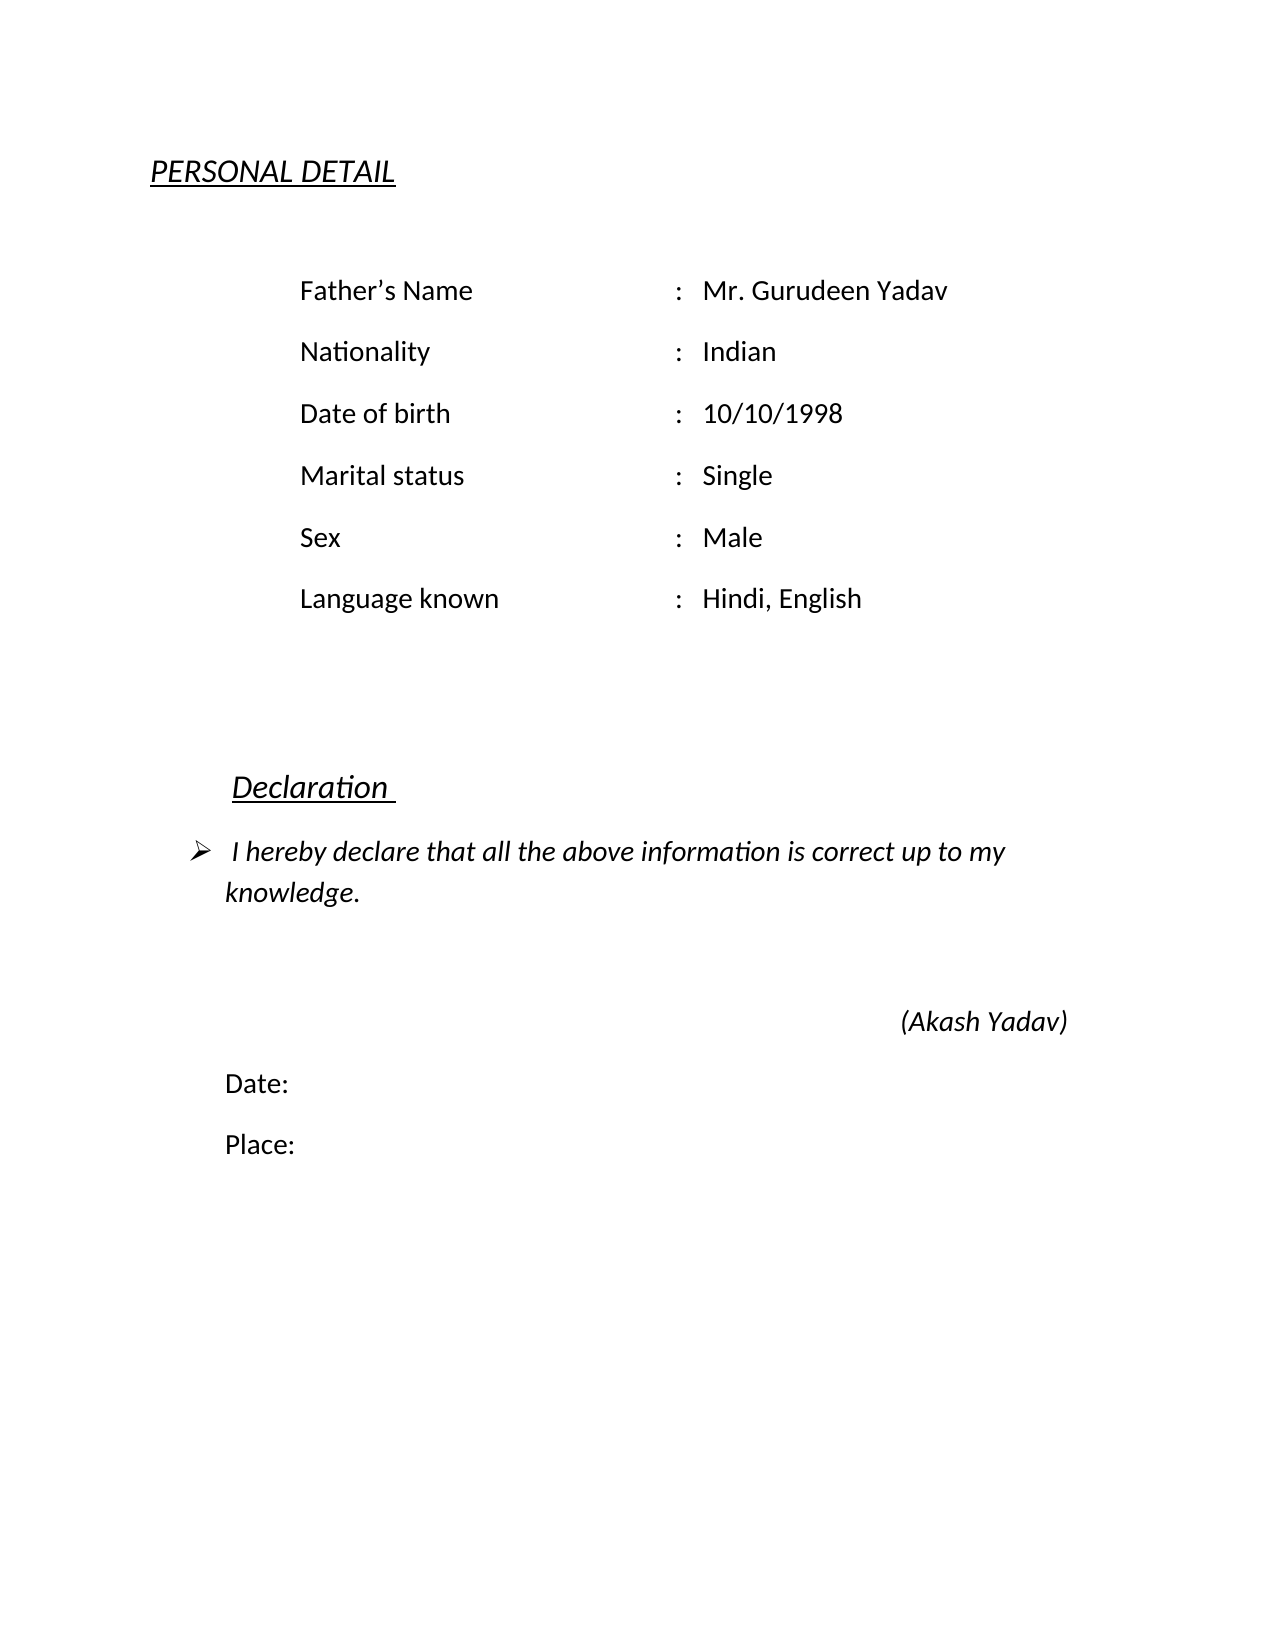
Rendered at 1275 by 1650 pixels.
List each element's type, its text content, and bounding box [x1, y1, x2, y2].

text Nationality : Indian [150, 333, 1125, 369]
text Declaration [150, 766, 1125, 807]
text Date: [150, 1065, 1125, 1100]
text Sex : Male [150, 519, 1125, 554]
text Date of birth : 10/10/1998 [150, 395, 1125, 431]
text Language known : Hindi, English [150, 581, 1125, 616]
text Marital status : Single [150, 457, 1125, 493]
list I hereby declare that all the above information is correct up to my knowledge. [187, 833, 1125, 910]
text (Akash Yadav) [825, 1003, 1125, 1038]
text Father’s Name : Mr. Gurudeen Yadav [225, 272, 1125, 307]
text Place: [150, 1126, 1125, 1162]
text PERSONAL DETAIL [150, 150, 1125, 191]
